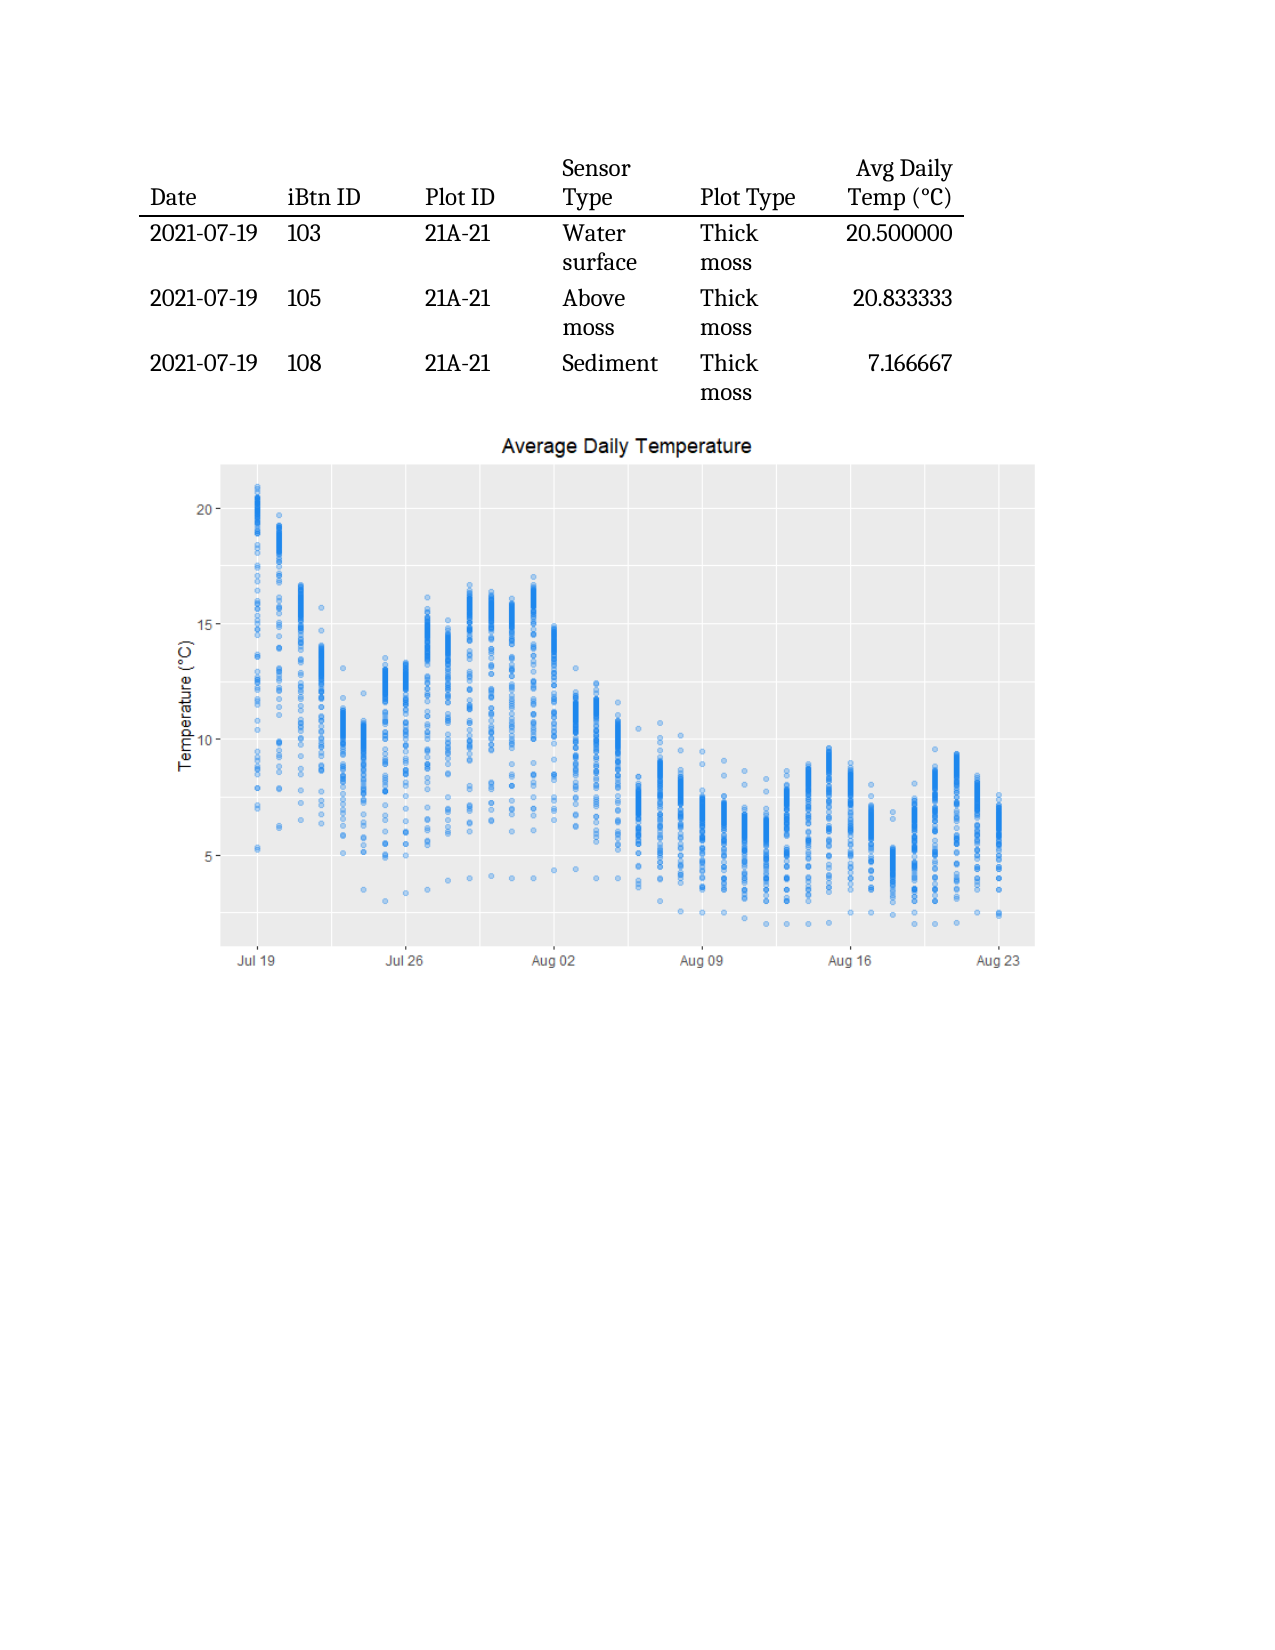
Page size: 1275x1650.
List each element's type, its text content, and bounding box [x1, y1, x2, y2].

table_header Sensor Type [551, 150, 689, 215]
table_cell Thick moss [689, 280, 826, 345]
table_cell 2021-07-19 [139, 217, 276, 280]
table_cell 21A-21 [414, 217, 551, 280]
table_cell Water surface [551, 217, 689, 280]
table_cell Sediment [551, 345, 689, 410]
table_cell 7.166667 [826, 345, 964, 410]
table_cell 108 [276, 345, 414, 410]
table_cell 2021-07-19 [139, 345, 276, 410]
table_header Date [139, 150, 276, 215]
table_cell Above moss [551, 280, 689, 345]
table_cell 105 [276, 280, 414, 345]
table_header iBtn ID [276, 150, 414, 215]
table_cell 103 [276, 217, 414, 280]
table_cell Thick moss [689, 217, 826, 280]
table_cell 20.500000 [826, 217, 964, 280]
table_header Plot Type [689, 150, 826, 215]
table_header Avg Daily Temp (°C) [826, 150, 964, 215]
table_cell 21A-21 [414, 280, 551, 345]
table_cell 21A-21 [414, 345, 551, 410]
table_cell 2021-07-19 [139, 280, 276, 345]
table_header Plot ID [414, 150, 551, 215]
picture [168, 428, 1044, 976]
table_cell 20.833333 [826, 280, 964, 345]
table_cell Thick moss [689, 345, 826, 410]
